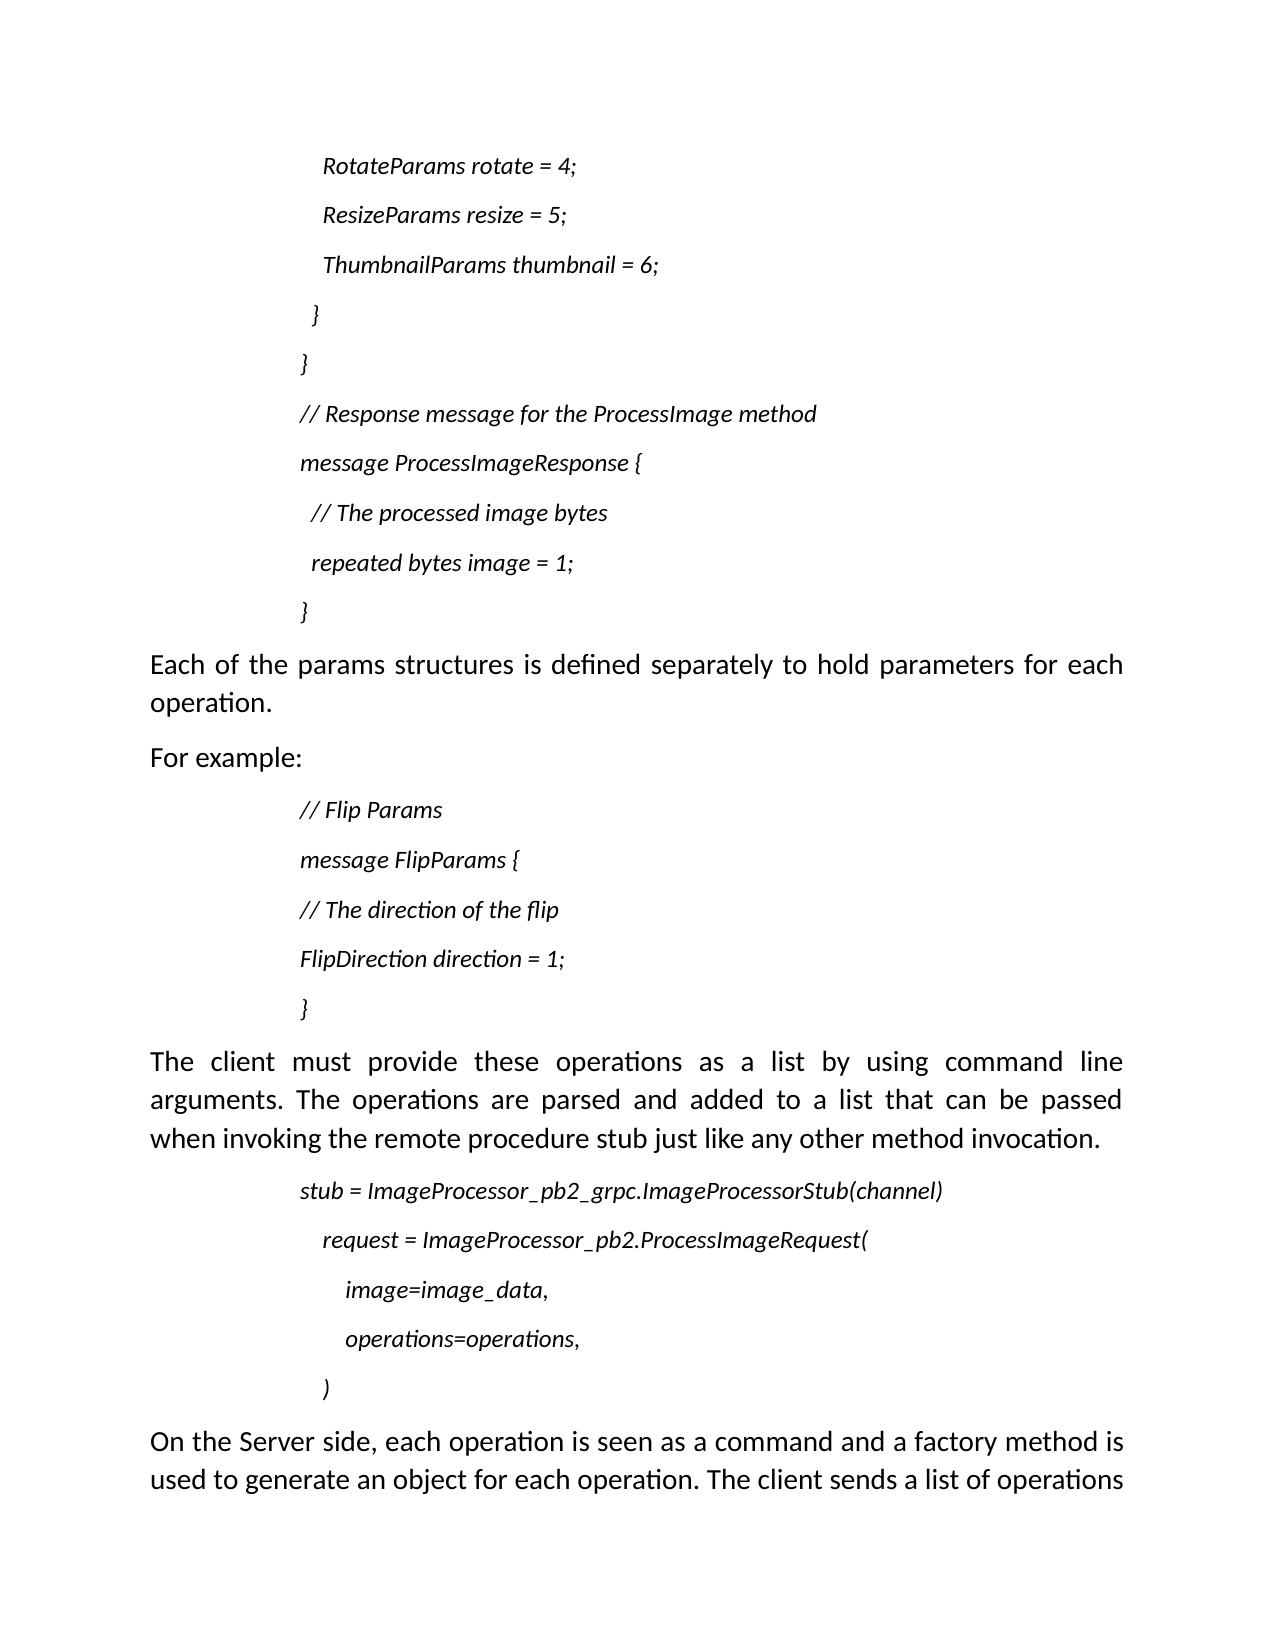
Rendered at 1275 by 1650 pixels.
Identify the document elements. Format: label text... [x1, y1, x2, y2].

text RotateParams rotate = 4; [225, 150, 1125, 181]
text } [225, 596, 1125, 627]
text repeated bytes image = 1; [225, 547, 1125, 577]
text stub = ImageProcessor_pb2_grpc.ImageProcessorStub(channel) [300, 1175, 1125, 1205]
text ResizeParams resize = 5; [225, 199, 1125, 230]
text // The direction of the flip [300, 894, 1125, 924]
text The client must provide these operations as a list by using command line arguments. The operations are parsed and added to a list that can be passed when invoking the remote procedure stub just like any other method invocation. [150, 1043, 1125, 1155]
text request = ImageProcessor_pb2.ProcessImageRequest( [300, 1224, 1125, 1255]
text operations=operations, [300, 1323, 1125, 1354]
text ThumbnailParams thumbnail = 6; [225, 249, 1125, 280]
text // Response message for the ProcessImage method [225, 398, 1125, 428]
text // Flip Params [150, 794, 1125, 825]
text } [225, 348, 1125, 379]
text For example: [150, 739, 1125, 775]
text } [300, 993, 1125, 1024]
text ) [300, 1373, 1125, 1404]
text image=image_data, [300, 1274, 1125, 1304]
text message ProcessImageResponse { [225, 447, 1125, 478]
text message FlipParams { [300, 844, 1125, 875]
text FlipDirection direction = 1; [300, 944, 1125, 974]
text // The processed image bytes [225, 497, 1125, 528]
text Each of the params structures is defined separately to hold parameters for each operation. [150, 646, 1125, 720]
text } [225, 299, 1125, 329]
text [150, 1423, 1125, 1497]
